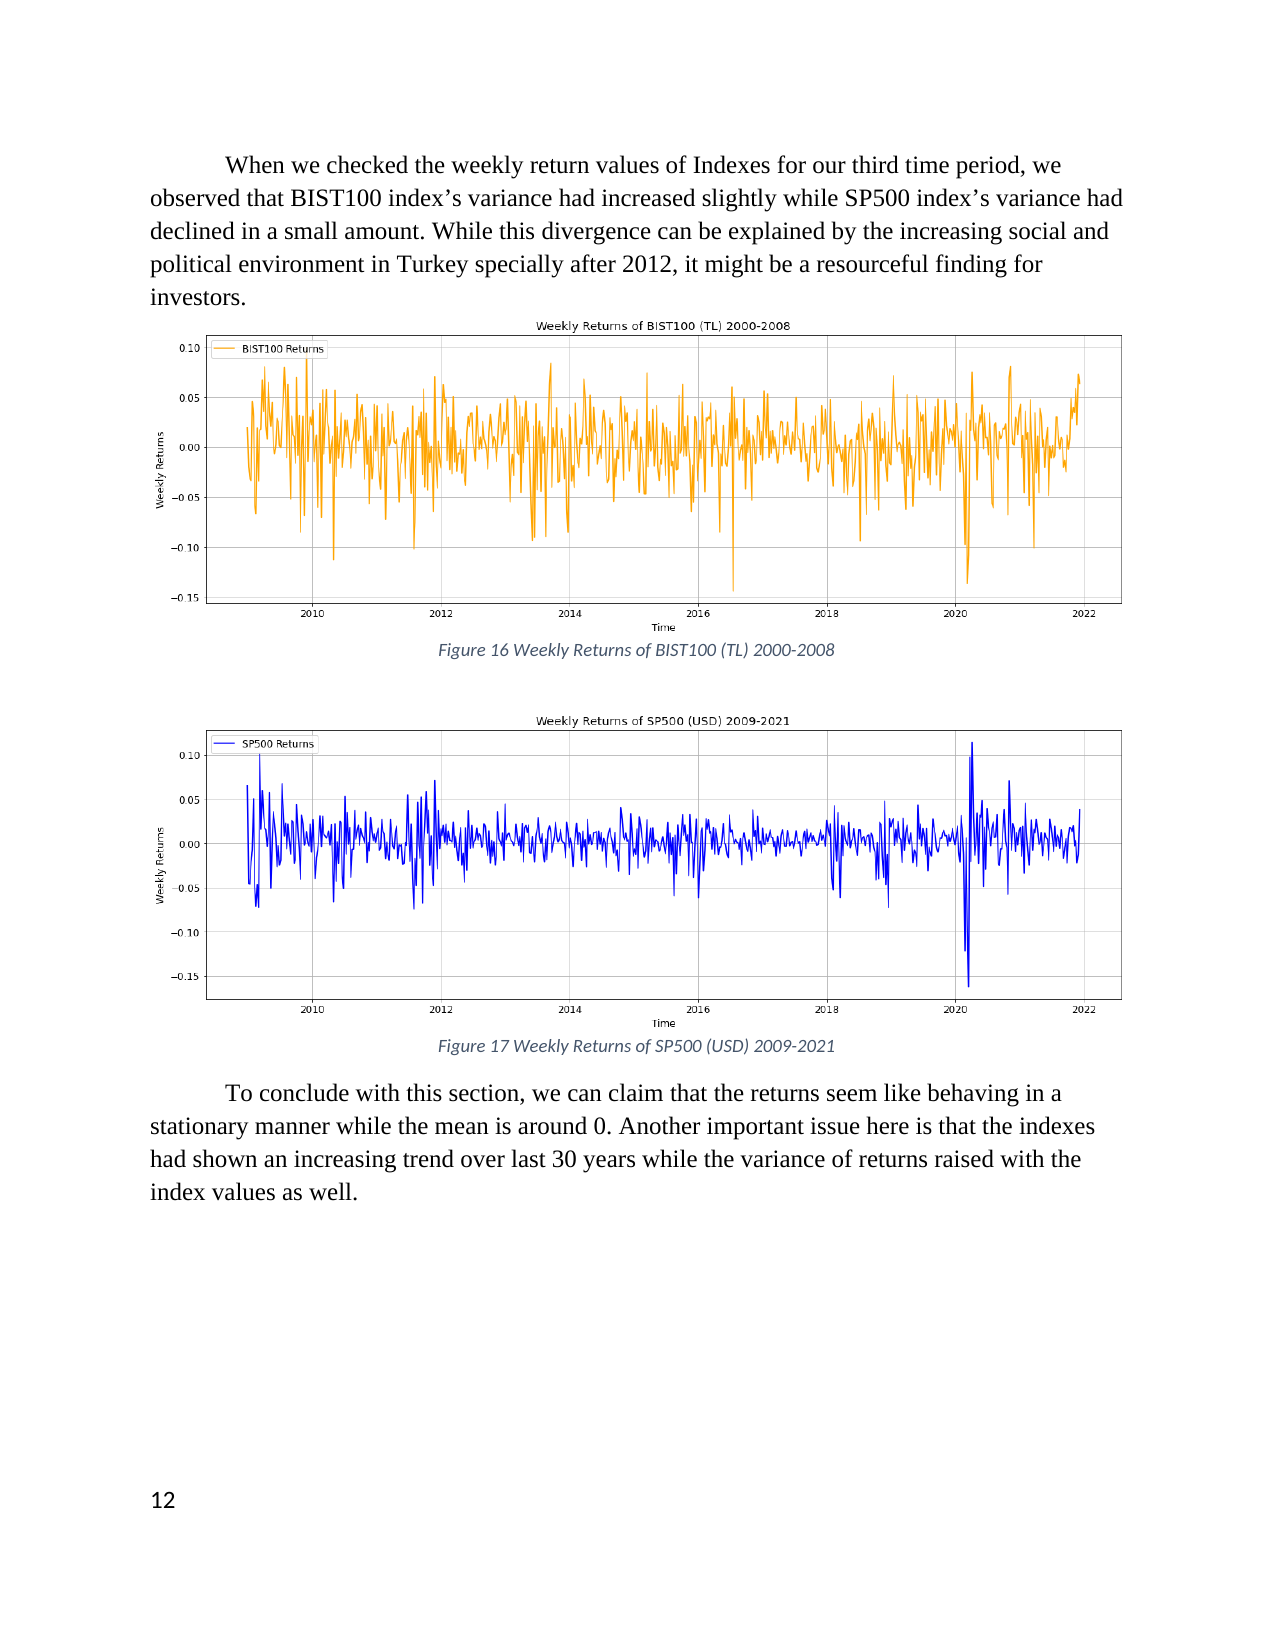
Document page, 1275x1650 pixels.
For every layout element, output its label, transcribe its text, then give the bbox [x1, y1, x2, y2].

text When we checked the weekly return values of Indexes for our third time period, we observed that BIST100 index’s variance had increased slightly while SP500 index’s variance had declined in a small amount. While this divergence can be explained by the increasing social and political environment in Turkey specially after 2012, it might be a resourceful finding for investors. [150, 150, 1125, 311]
text To conclude with this section, we can claim that the returns seem like behaving in a stationary manner while the mean is around 0. Another important issue here is that the indexes had shown an increasing trend over last 30 years while the variance of returns raised with the index values as well. [150, 1078, 1125, 1206]
picture [150, 315, 1125, 639]
text Figure 16 Weekly Returns of BIST100 (TL) 2000-2008 [150, 639, 1125, 661]
picture [150, 711, 1125, 1035]
text Figure 17 Weekly Returns of SP500 (USD) 2009-2021 [150, 1035, 1125, 1057]
